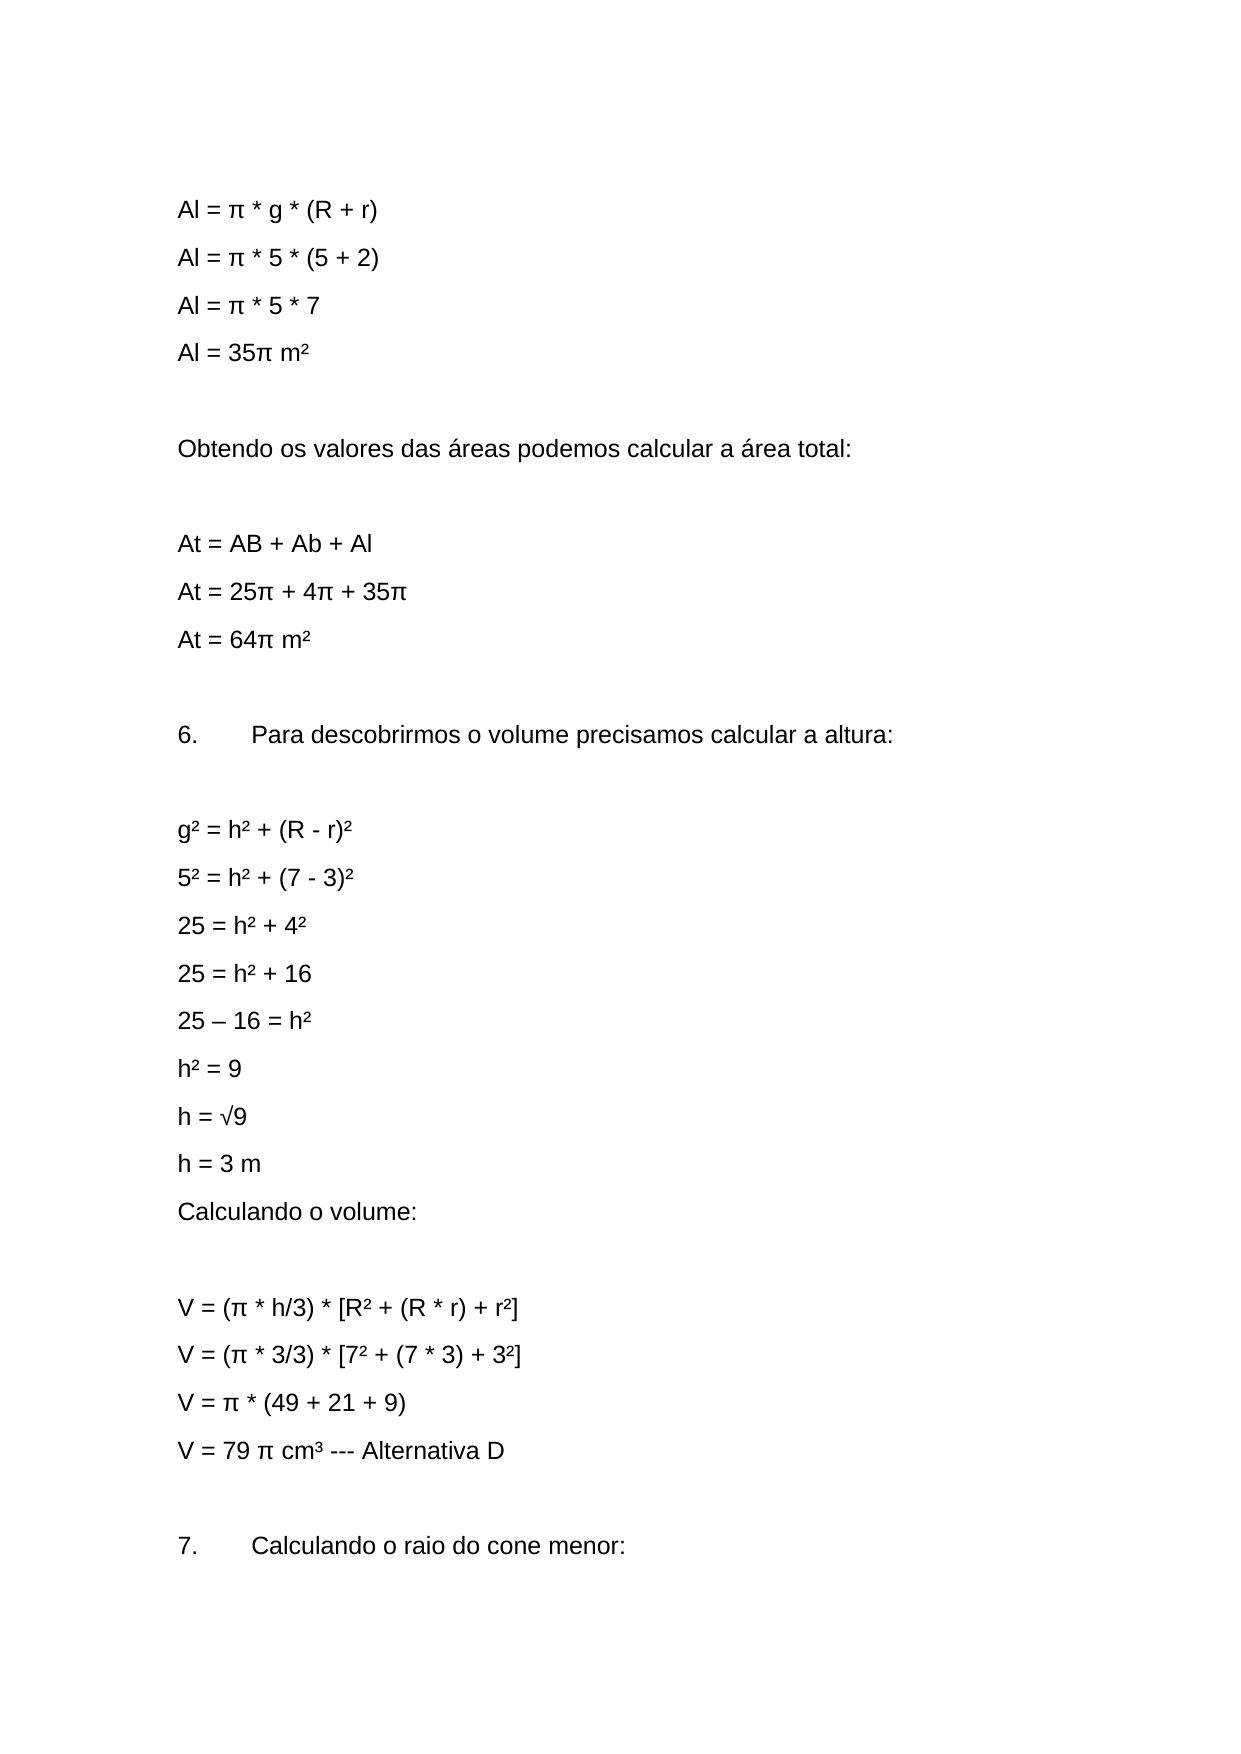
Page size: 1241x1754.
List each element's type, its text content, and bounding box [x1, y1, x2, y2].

text At = 25π + 4π + 35π [177, 577, 1063, 606]
text V = π * (49 + 21 + 9) [177, 1388, 1063, 1417]
text V = (π * 3/3) * [7² + (7 * 3) + 3²] [177, 1340, 1063, 1369]
text h = 3 m [177, 1149, 1063, 1178]
text 25 = h² + 4² [177, 911, 1063, 940]
text Al = 35π m² [177, 338, 1063, 367]
text V = 79 π cm³ --- Alternativa D [177, 1436, 1063, 1464]
text g² = h² + (R - r)² [177, 816, 1063, 844]
text At = AB + Ab + Al [177, 529, 1063, 558]
text 25 = h² + 16 [177, 959, 1063, 987]
text 7. Calculando o raio do cone menor: [177, 1531, 1063, 1560]
text At = 64π m² [177, 625, 1063, 653]
text 6. Para descobrirmos o volume precisamos calcular a altura: [177, 720, 1063, 749]
text h = √9 [177, 1102, 1063, 1131]
text 5² = h² + (7 - 3)² [177, 863, 1063, 892]
text h² = 9 [177, 1054, 1063, 1083]
text Al = π * 5 * 7 [177, 291, 1063, 319]
text V = (π * h/3) * [R² + (R * r) + r²] [177, 1293, 1063, 1321]
text Obtendo os valores das áreas podemos calcular a área total: [177, 434, 1063, 463]
text Al = π * g * (R + r) [177, 195, 1063, 224]
text 25 – 16 = h² [177, 1006, 1063, 1035]
text Al = π * 5 * (5 + 2) [177, 243, 1063, 272]
text Calculando o volume: [177, 1197, 1063, 1226]
